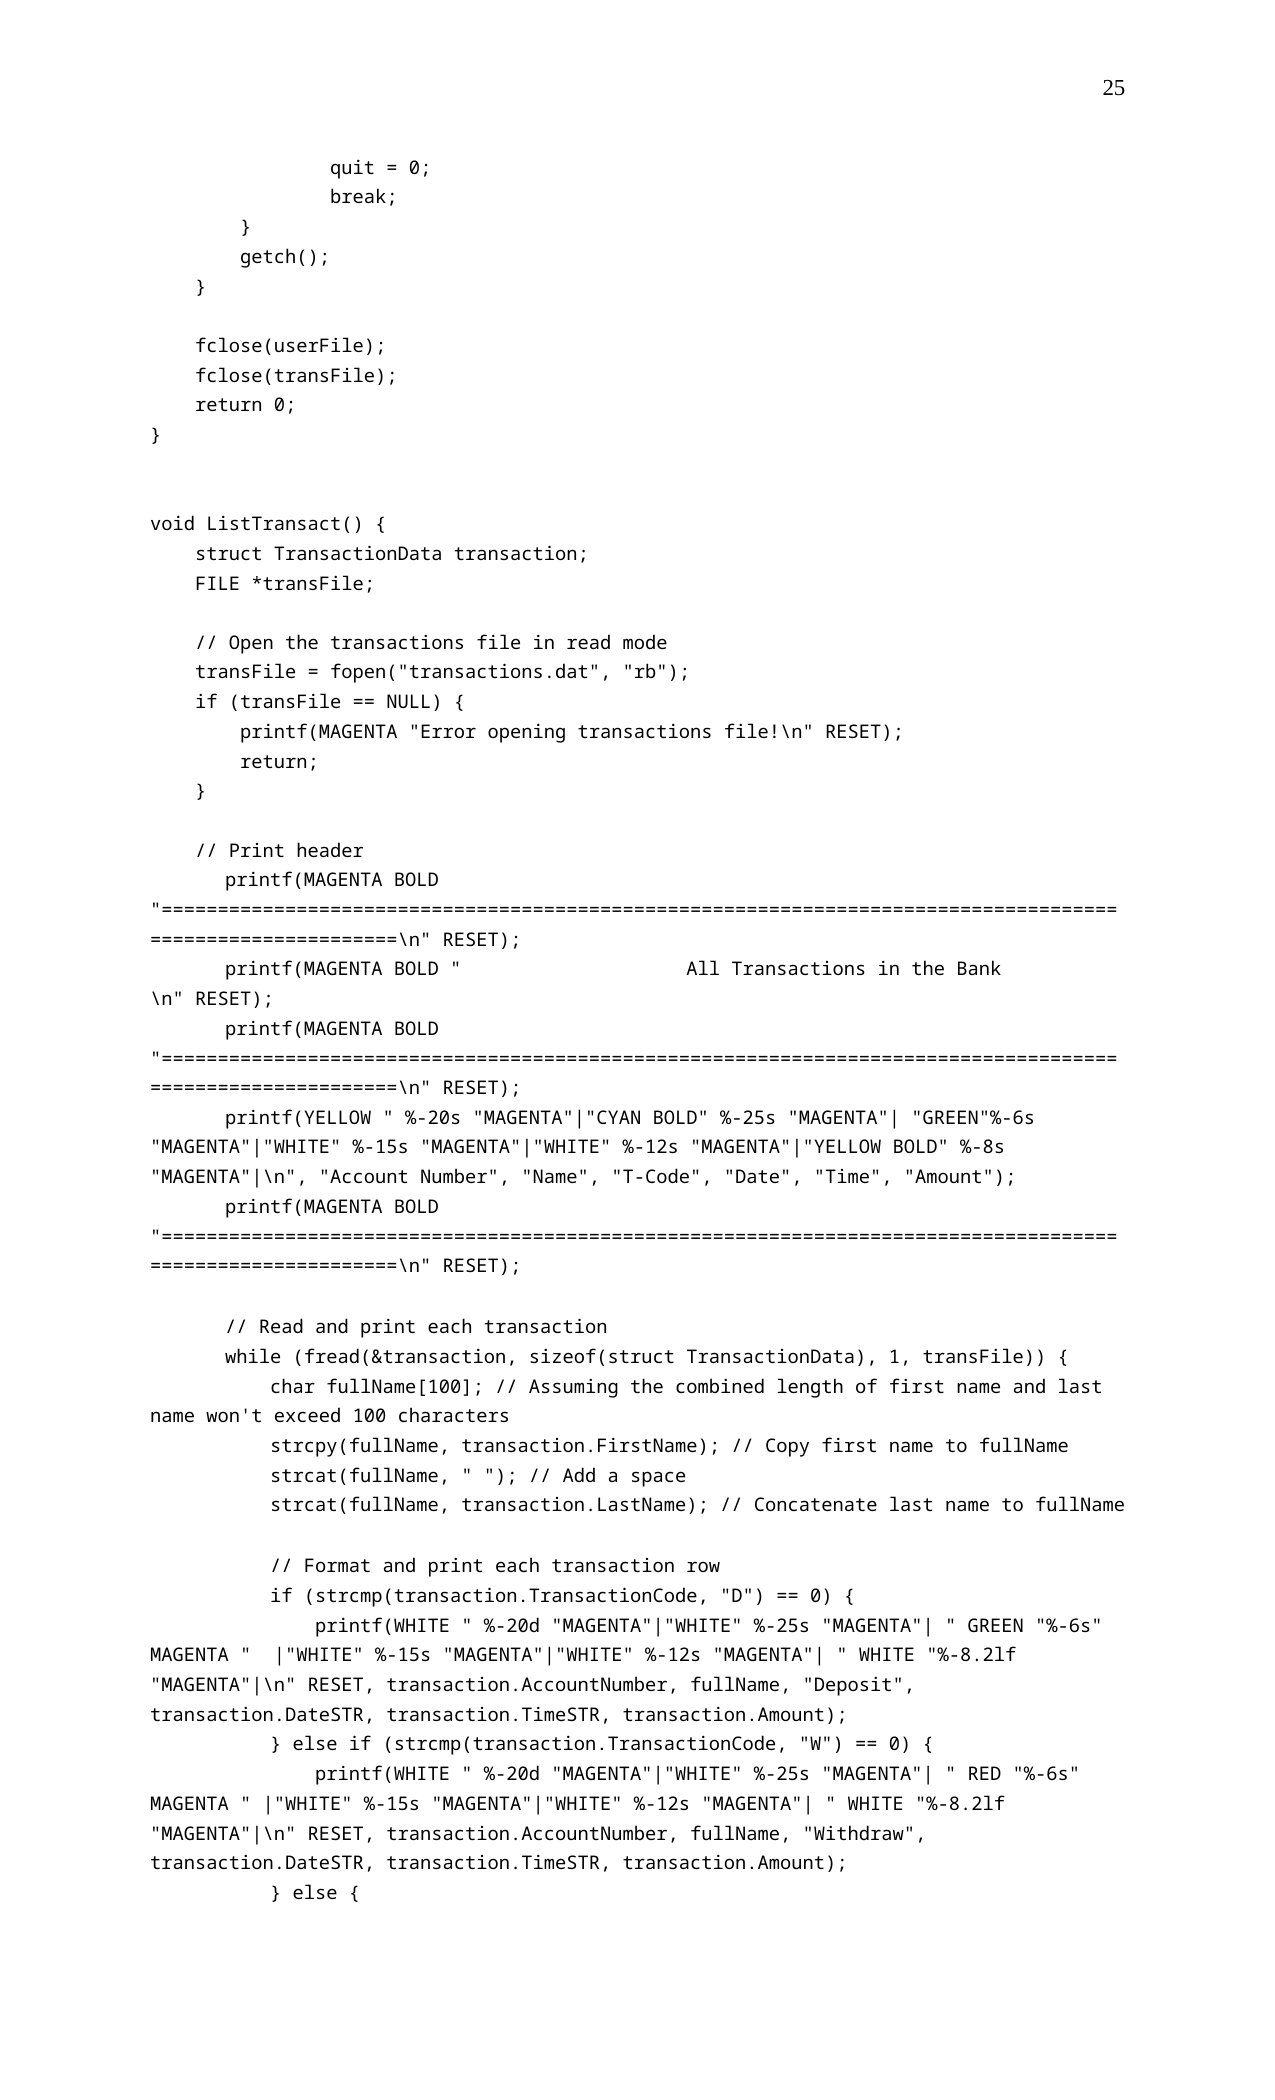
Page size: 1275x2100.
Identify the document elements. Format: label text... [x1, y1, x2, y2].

text // Print header [150, 833, 1125, 862]
text } else { [150, 1875, 1125, 1905]
text quit = 0; [150, 150, 1125, 180]
text fclose(transFile); [150, 358, 1125, 387]
text printf(YELLOW " %-20s "MAGENTA"|"CYAN BOLD" %-25s "MAGENTA"| "GREEN"%-6s "MAGENTA"|"WHITE" %-15s "MAGENTA"|"WHITE" %-12s "MAGENTA"|"YELLOW BOLD" %-8s "MAGENTA"|\n", "Account Number", "Name", "T-Code", "Date", "Time", "Amount"); [150, 1100, 1125, 1189]
text // Format and print each transaction row [150, 1548, 1125, 1578]
text return 0; [150, 387, 1125, 417]
text char fullName[100]; // Assuming the combined length of first name and last name won't exceed 100 characters [150, 1369, 1125, 1428]
text printf(MAGENTA BOLD "===========================================================================================================\n" RESET); [150, 1189, 1125, 1278]
text strcat(fullName, transaction.LastName); // Concatenate last name to fullName [150, 1487, 1125, 1517]
text printf(MAGENTA BOLD "===========================================================================================================\n" RESET); [150, 862, 1125, 952]
text strcpy(fullName, transaction.FirstName); // Copy first name to fullName [150, 1428, 1125, 1458]
text FILE *transFile; [150, 566, 1125, 595]
text } [150, 417, 1125, 447]
text // Open the transactions file in read mode [150, 625, 1125, 655]
text printf(MAGENTA BOLD " All Transactions in the Bank \n" RESET); [150, 952, 1125, 1011]
text // Read and print each transaction [150, 1309, 1125, 1339]
text } [150, 209, 1125, 239]
text while (fread(&transaction, sizeof(struct TransactionData), 1, transFile)) { [150, 1339, 1125, 1369]
text printf(WHITE " %-20d "MAGENTA"|"WHITE" %-25s "MAGENTA"| " GREEN "%-6s" MAGENTA " |"WHITE" %-15s "MAGENTA"|"WHITE" %-12s "MAGENTA"| " WHITE "%-8.2lf "MAGENTA"|\n" RESET, transaction.AccountNumber, fullName, "Deposit", transaction.DateSTR, transaction.TimeSTR, transaction.Amount); [150, 1608, 1125, 1727]
text transFile = fopen("transactions.dat", "rb"); [150, 655, 1125, 684]
text printf(WHITE " %-20d "MAGENTA"|"WHITE" %-25s "MAGENTA"| " RED "%-6s" MAGENTA " |"WHITE" %-15s "MAGENTA"|"WHITE" %-12s "MAGENTA"| " WHITE "%-8.2lf "MAGENTA"|\n" RESET, transaction.AccountNumber, fullName, "Withdraw", transaction.DateSTR, transaction.TimeSTR, transaction.Amount); [150, 1756, 1125, 1875]
text void ListTransact() { [150, 506, 1125, 536]
text printf(MAGENTA "Error opening transactions file!\n" RESET); [150, 714, 1125, 744]
text printf(MAGENTA BOLD "===========================================================================================================\n" RESET); [150, 1011, 1125, 1100]
text } else if (strcmp(transaction.TransactionCode, "W") == 0) { [150, 1727, 1125, 1756]
text return; [150, 744, 1125, 773]
text if (transFile == NULL) { [150, 684, 1125, 714]
text struct TransactionData transaction; [150, 536, 1125, 566]
text } [150, 269, 1125, 298]
text strcat(fullName, " "); // Add a space [150, 1458, 1125, 1487]
text break; [150, 180, 1125, 209]
text getch(); [150, 239, 1125, 269]
text } [150, 773, 1125, 803]
text if (strcmp(transaction.TransactionCode, "D") == 0) { [150, 1578, 1125, 1608]
text fclose(userFile); [150, 328, 1125, 358]
